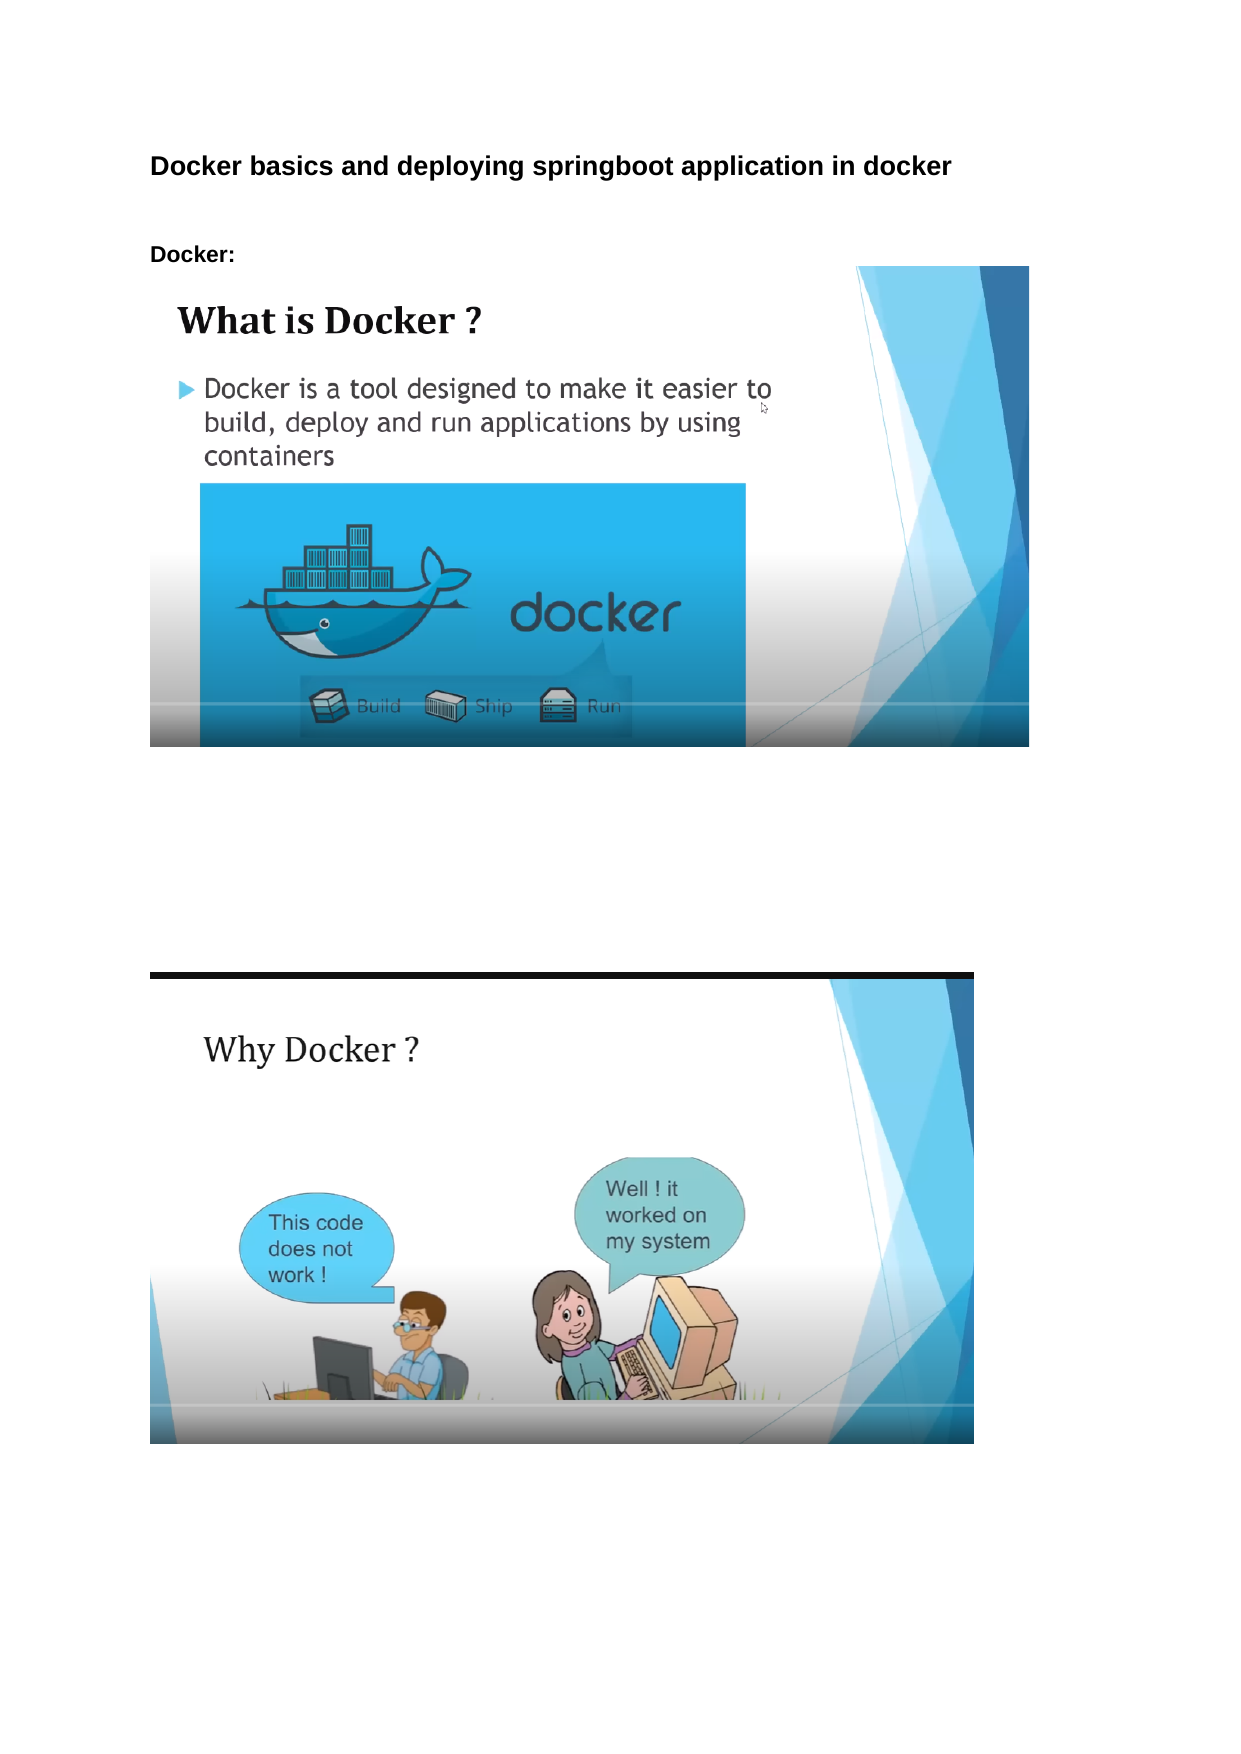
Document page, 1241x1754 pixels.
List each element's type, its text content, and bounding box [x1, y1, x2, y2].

picture [150, 266, 1030, 747]
picture [150, 972, 974, 1444]
text Docker: [150, 241, 1090, 267]
text Docker basics and deploying springboot application in docker [150, 150, 1090, 241]
